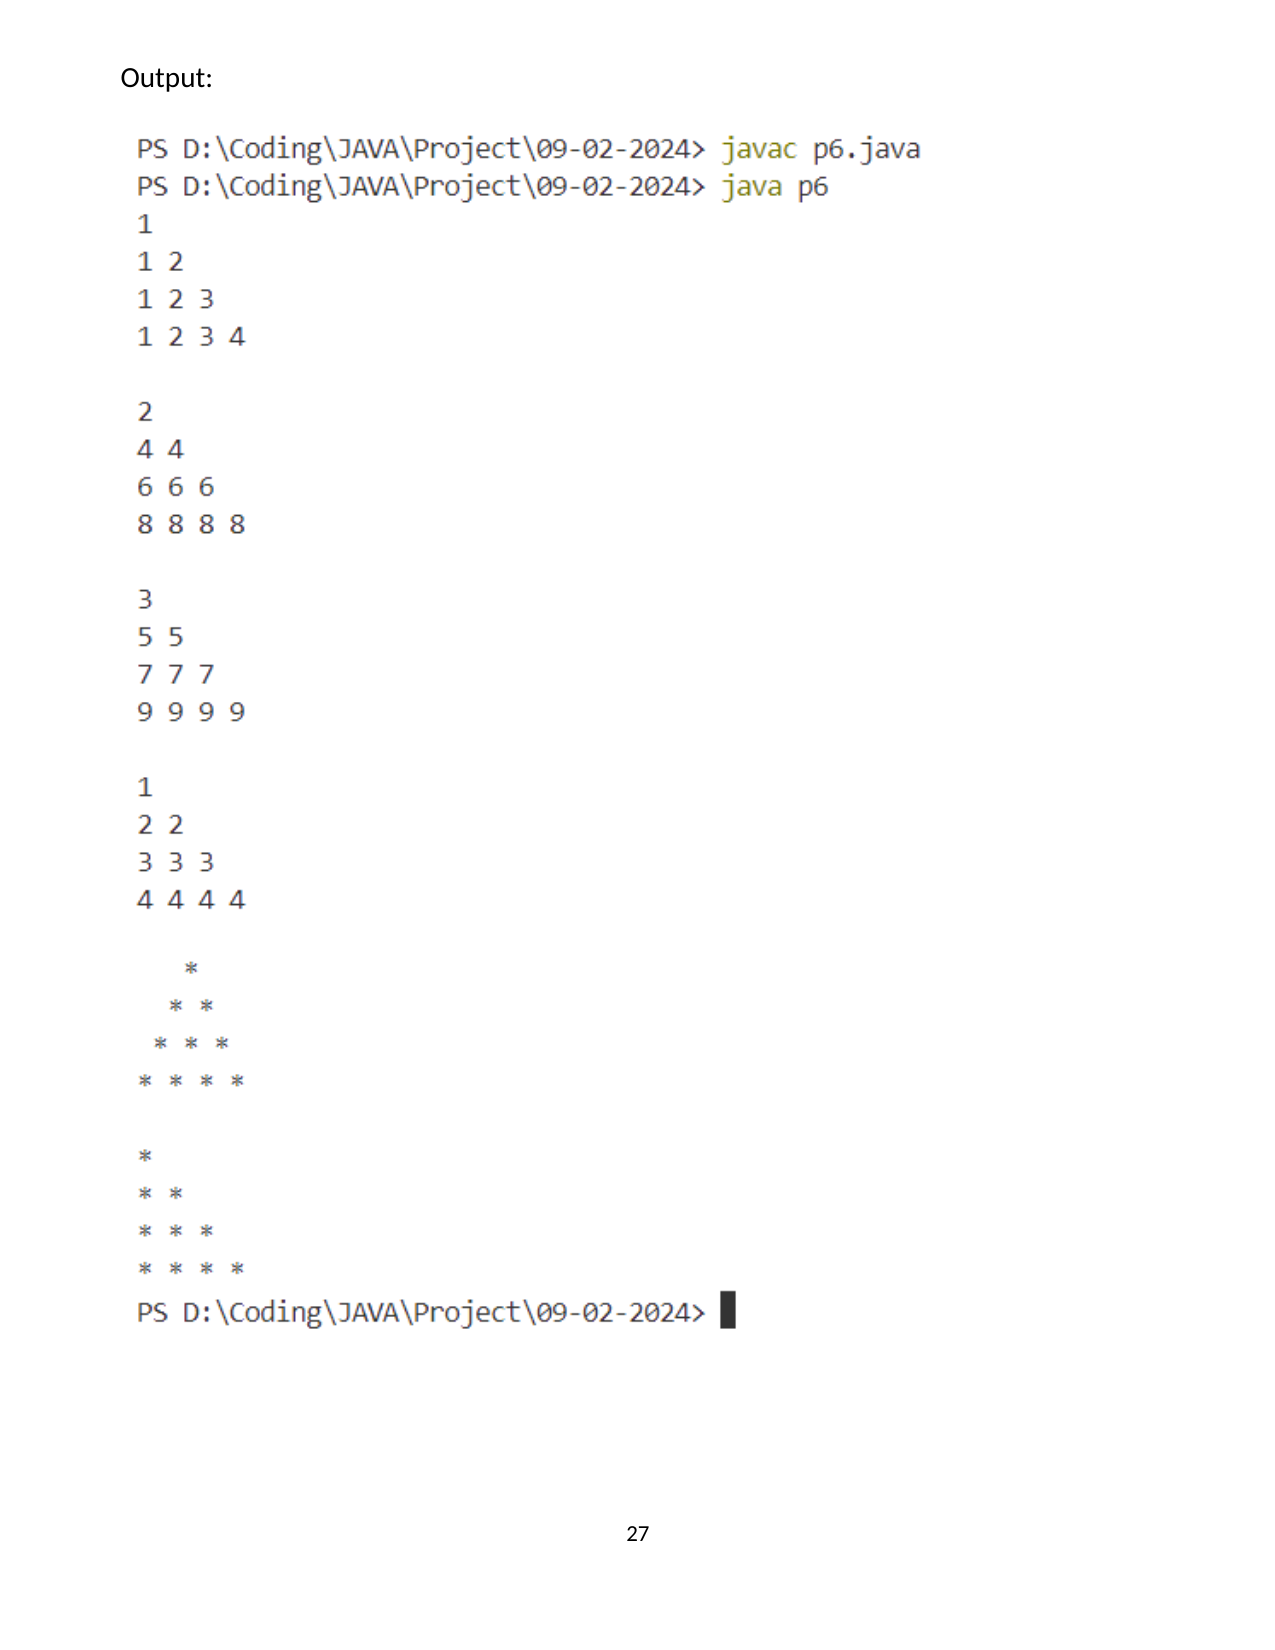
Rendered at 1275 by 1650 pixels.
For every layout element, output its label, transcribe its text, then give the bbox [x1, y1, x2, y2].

text Output: [120, 59, 1125, 95]
picture [120, 114, 992, 1346]
